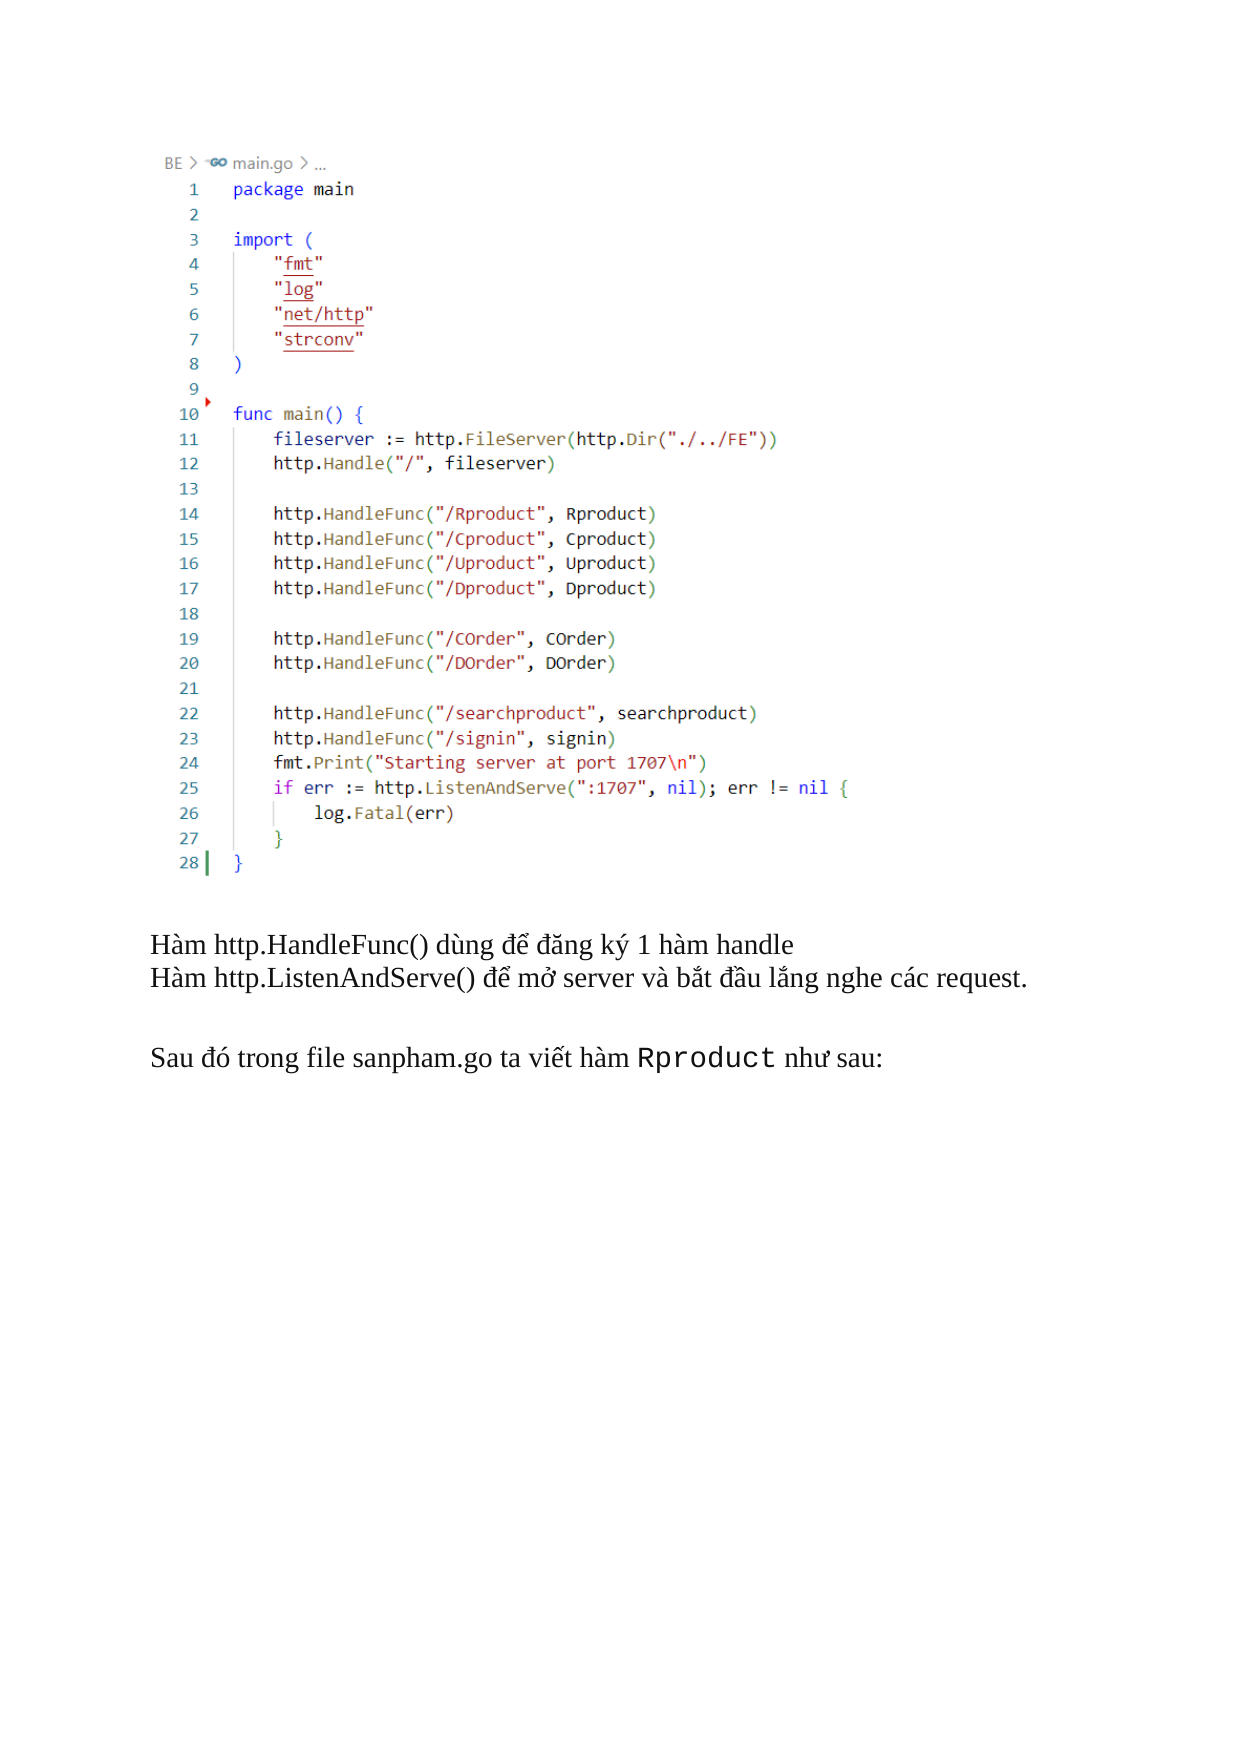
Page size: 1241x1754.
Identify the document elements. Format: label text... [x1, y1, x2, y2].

text Hàm http.HandleFunc() dùng để đăng ký 1 hàm handle Hàm http.ListenAndServe() để mở server và bắt đầu lắng nghe các request. [150, 927, 1090, 994]
text Sau đó trong file sanpham.go ta viết hàm Rproduct như sau: [150, 1040, 1090, 1076]
picture [150, 150, 1090, 881]
